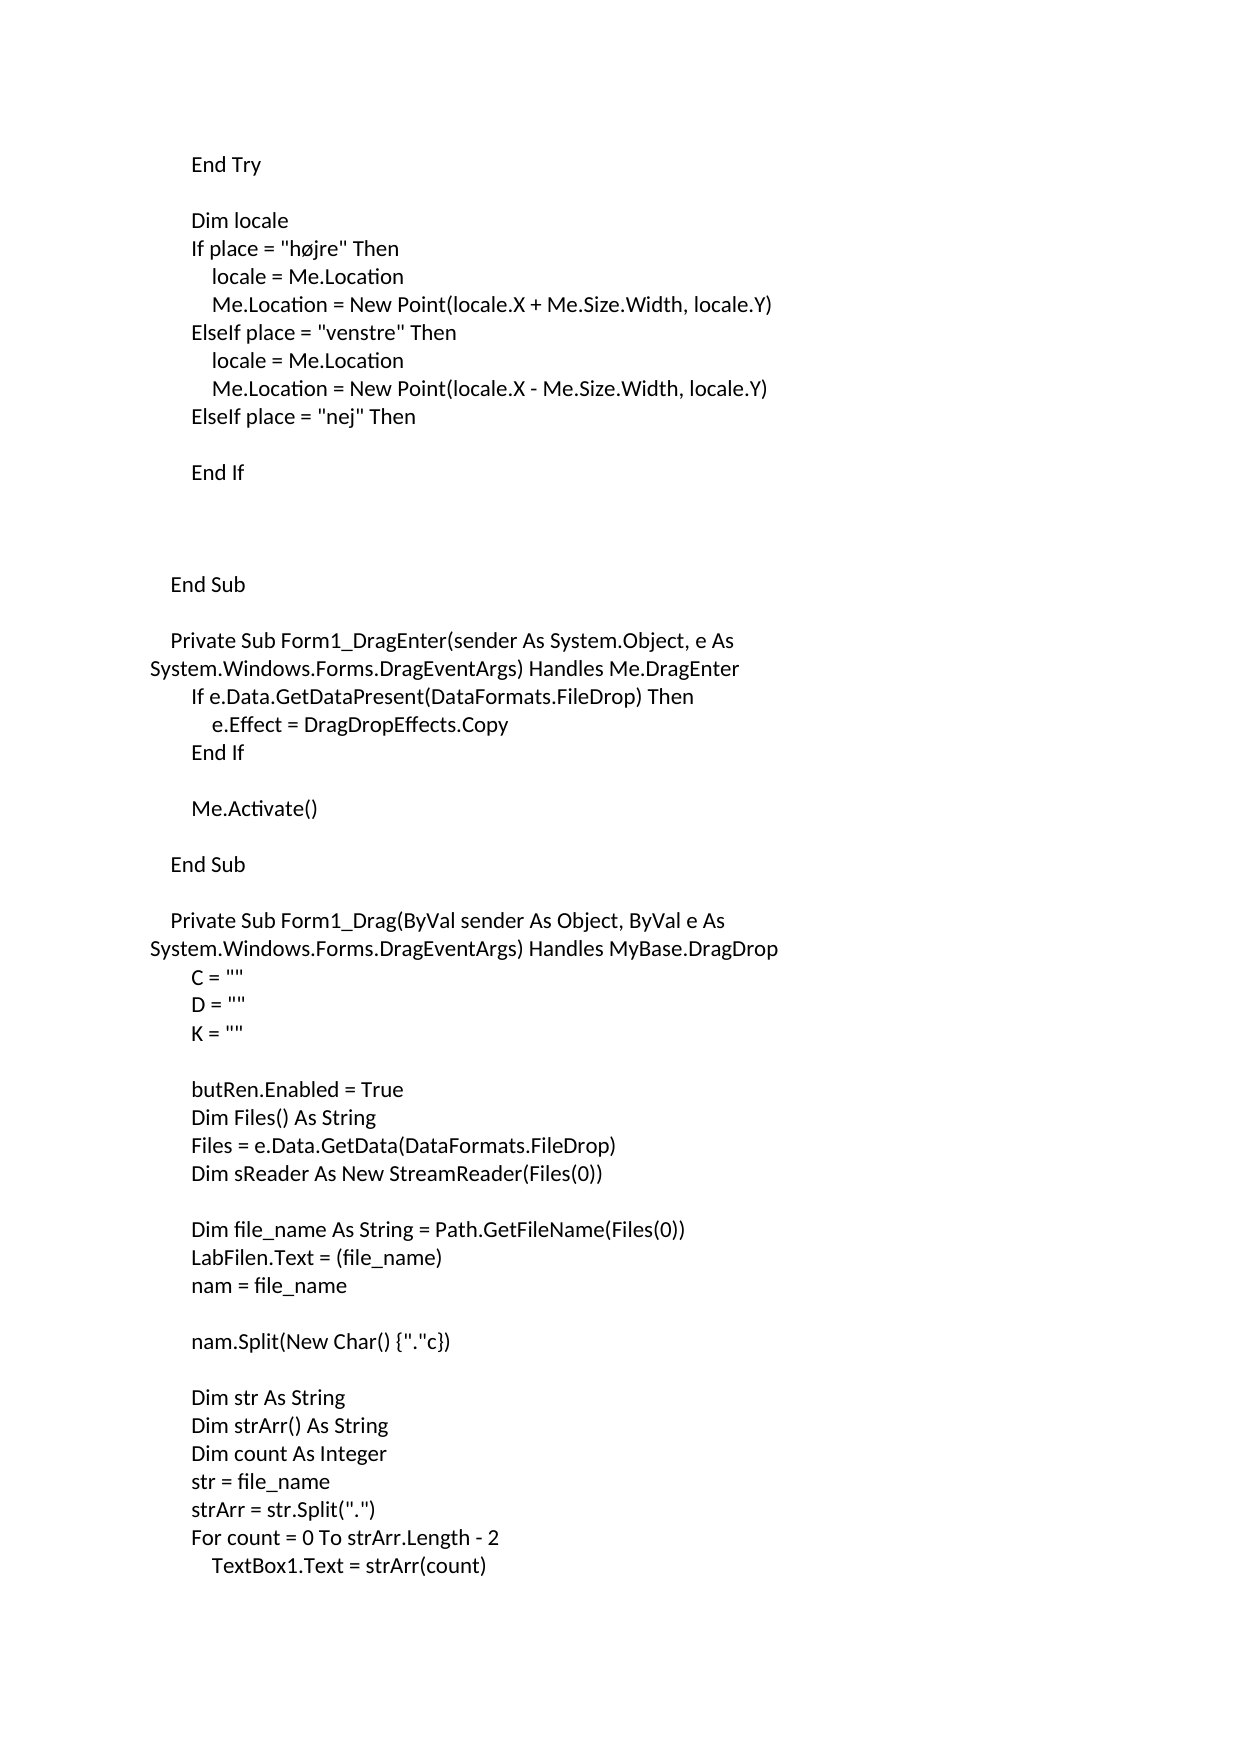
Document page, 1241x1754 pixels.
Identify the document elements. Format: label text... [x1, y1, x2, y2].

text Files = e.Data.GetData(DataFormats.FileDrop) [150, 1131, 1090, 1159]
text End If [150, 738, 1090, 766]
text Private Sub Form1_Drag(ByVal sender As Object, ByVal e As System.Windows.Forms.DragEventArgs) Handles MyBase.DragDrop [150, 907, 1090, 963]
text Dim Files() As String [150, 1103, 1090, 1131]
text Me.Location = New Point(locale.X + Me.Size.Width, locale.Y) [150, 290, 1090, 318]
text str = file_name [150, 1467, 1090, 1495]
text Dim file_name As String = Path.GetFileName(Files(0)) [150, 1215, 1090, 1243]
text Me.Activate() [150, 794, 1090, 822]
text K = "" [150, 1019, 1090, 1047]
text End Sub [150, 851, 1090, 878]
text ElseIf place = "nej" Then [150, 402, 1090, 430]
text strArr = str.Split(".") [150, 1495, 1090, 1523]
text Dim strArr() As String [150, 1411, 1090, 1439]
text Dim sReader As New StreamReader(Files(0)) [150, 1159, 1090, 1187]
text TextBox1.Text = strArr(count) [150, 1551, 1090, 1579]
text Dim locale [150, 206, 1090, 234]
text D = "" [150, 991, 1090, 1019]
text ElseIf place = "venstre" Then [150, 318, 1090, 346]
text End Sub [150, 570, 1090, 598]
text nam.Split(New Char() {"."c}) [150, 1327, 1090, 1355]
text Me.Location = New Point(locale.X - Me.Size.Width, locale.Y) [150, 374, 1090, 402]
text C = "" [150, 963, 1090, 991]
text LabFilen.Text = (file_name) [150, 1243, 1090, 1271]
text locale = Me.Location [150, 346, 1090, 374]
text e.Effect = DragDropEffects.Copy [150, 710, 1090, 738]
text Dim str As String [150, 1383, 1090, 1411]
text If place = "højre" Then [150, 234, 1090, 262]
text End Try [150, 150, 1090, 178]
text Private Sub Form1_DragEnter(sender As System.Object, e As System.Windows.Forms.DragEventArgs) Handles Me.DragEnter [150, 626, 1090, 682]
text Dim count As Integer [150, 1439, 1090, 1467]
text If e.Data.GetDataPresent(DataFormats.FileDrop) Then [150, 682, 1090, 710]
text End If [150, 458, 1090, 486]
text For count = 0 To strArr.Length - 2 [150, 1523, 1090, 1551]
text nam = file_name [150, 1271, 1090, 1299]
text locale = Me.Location [150, 262, 1090, 290]
text butRen.Enabled = True [150, 1075, 1090, 1103]
